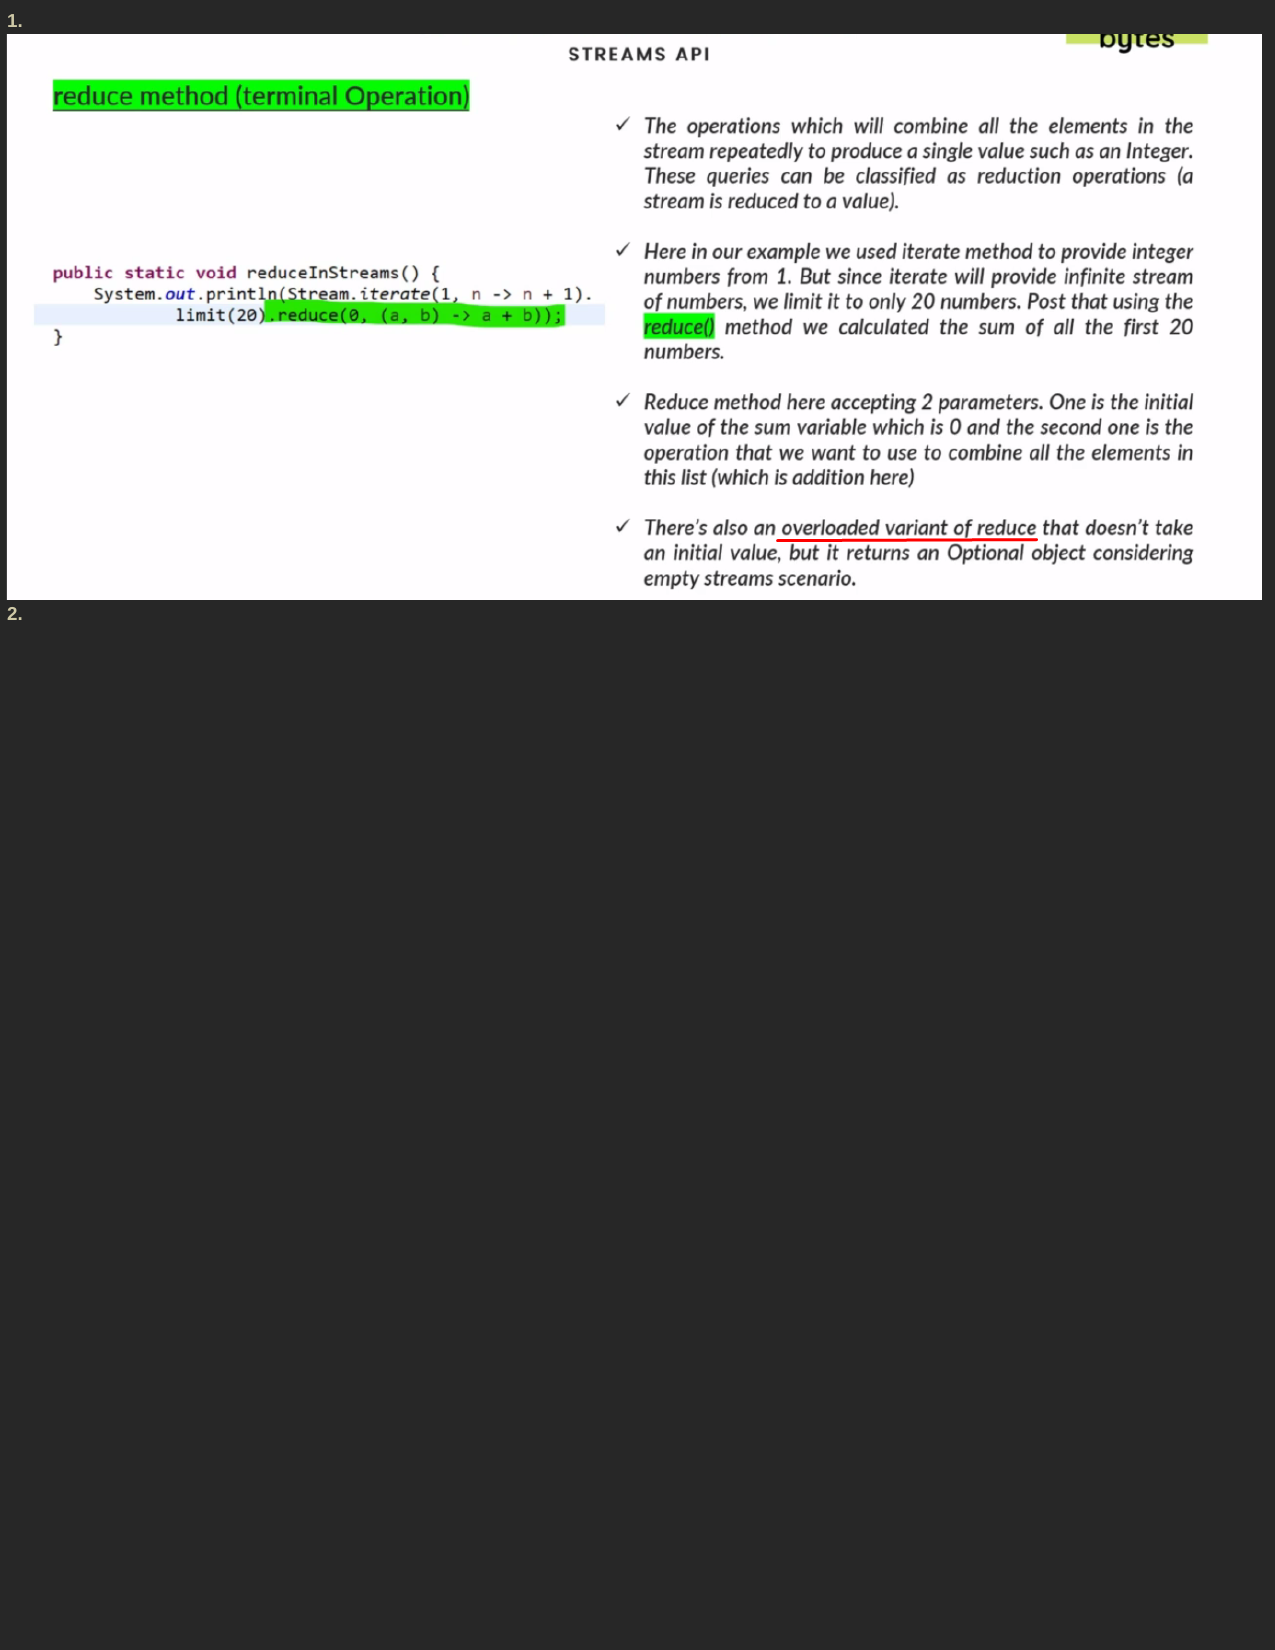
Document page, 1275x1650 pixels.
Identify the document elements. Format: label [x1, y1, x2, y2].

picture [6, 34, 1262, 600]
